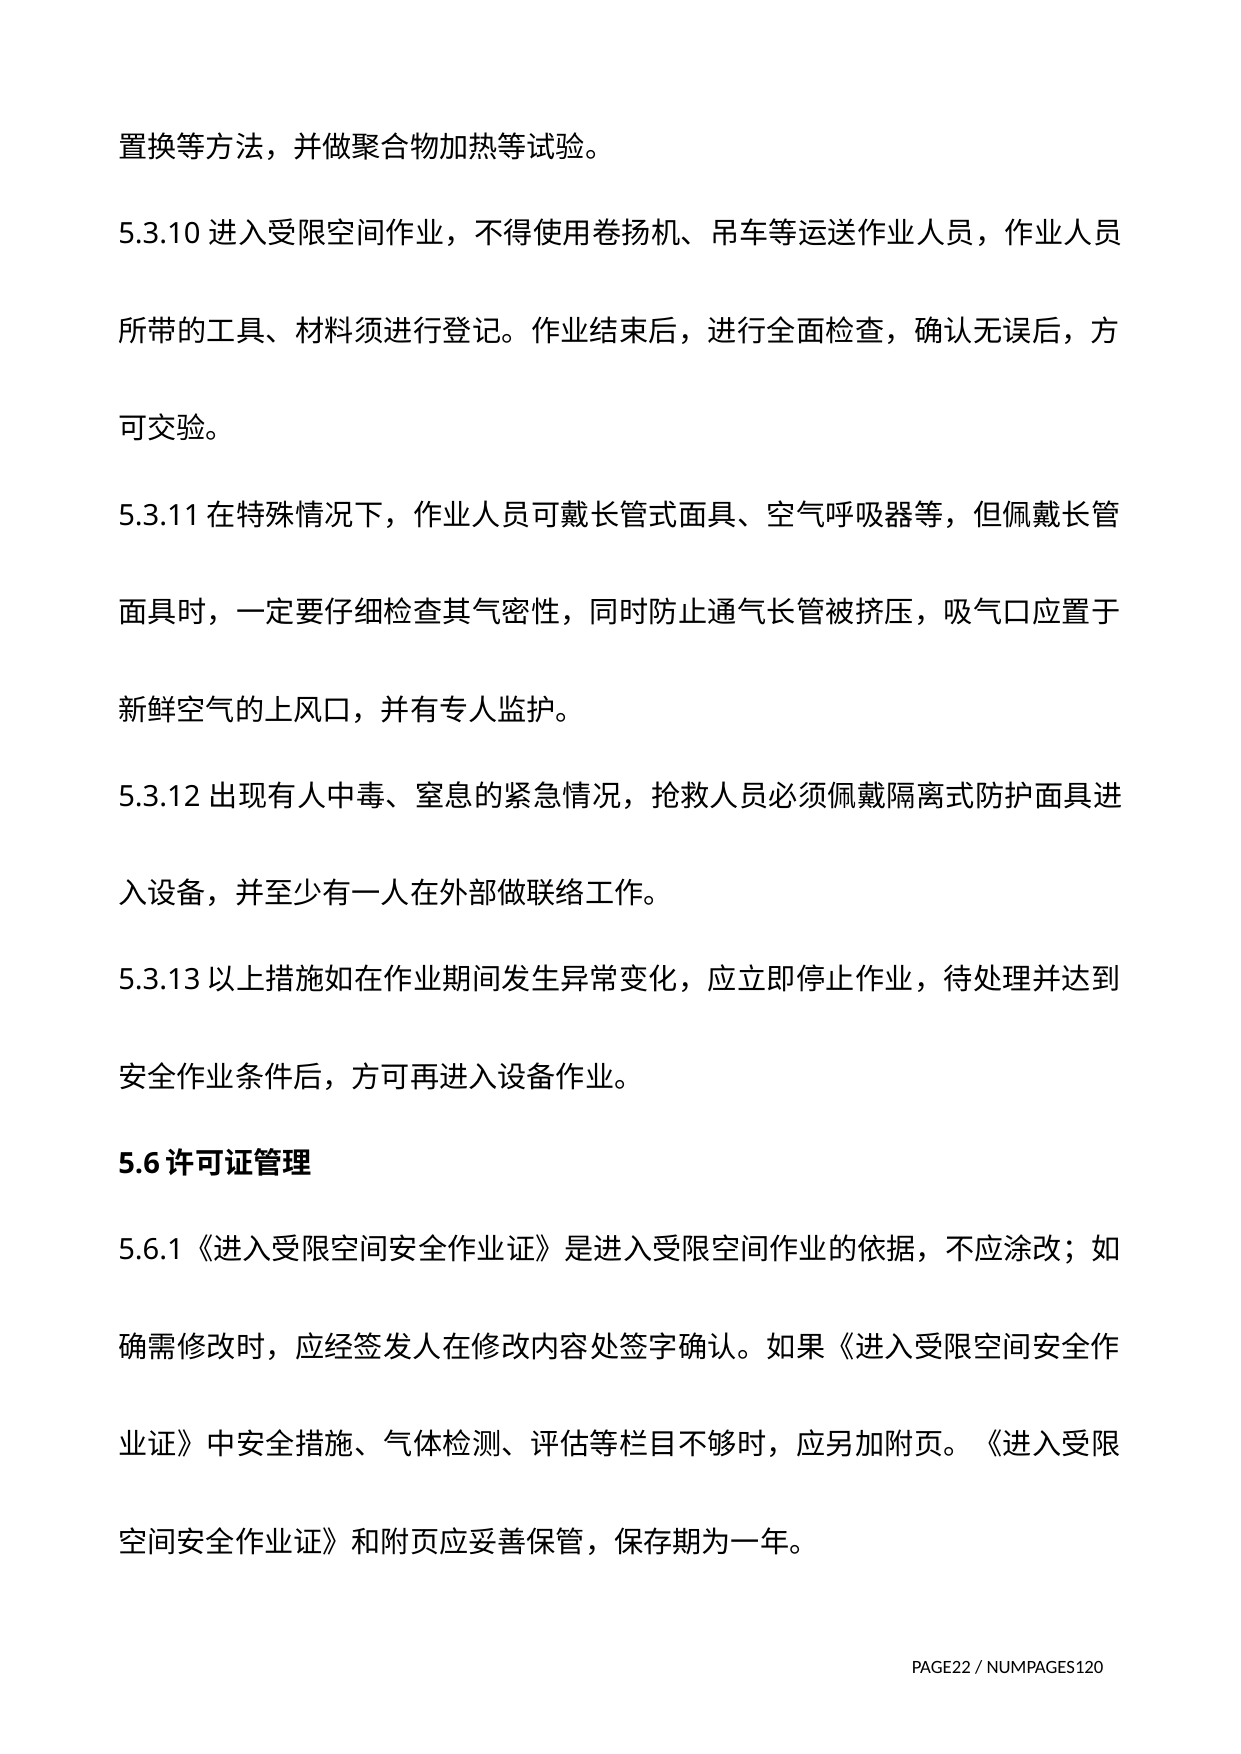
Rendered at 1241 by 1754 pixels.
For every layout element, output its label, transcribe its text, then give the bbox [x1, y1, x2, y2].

text 5.6.1《进入受限空间安全作业证》是进入受限空间作业的依据，不应涂改；如确需修改时，应经签发人在修改内容处签字确认。如果《进入受限空间安全作业证》中安全措施、气体检测、评估等栏目不够时，应另加附页。《进入受限空间安全作业证》和附页应妥善保管，保存期为一年。 [118, 1214, 1122, 1572]
text 5.3.11在特殊情况下，作业人员可戴长管式面具、空气呼吸器等，但佩戴长管面具时，一定要仔细检查其气密性，同时防止通气长管被挤压，吸气口应置于新鲜空气的上风口，并有专人监护。 [118, 480, 1122, 740]
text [118, 112, 1122, 177]
text 5.3.13以上措施如在作业期间发生异常变化，应立即停止作业，待处理并达到安全作业条件后，方可再进入设备作业。 [118, 944, 1122, 1107]
text 5.6许可证管理 [118, 1128, 1122, 1193]
text 5.3.10 进入受限空间作业，不得使用卷扬机、吊车等运送作业人员，作业人员所带的工具、材料须进行登记。作业结束后，进行全面检查，确认无误后，方可交验。 [118, 199, 1122, 459]
text 5.3.12 出现有人中毒、窒息的紧急情况，抢救人员必须佩戴隔离式防护面具进入设备，并至少有一人在外部做联络工作。 [118, 761, 1122, 923]
